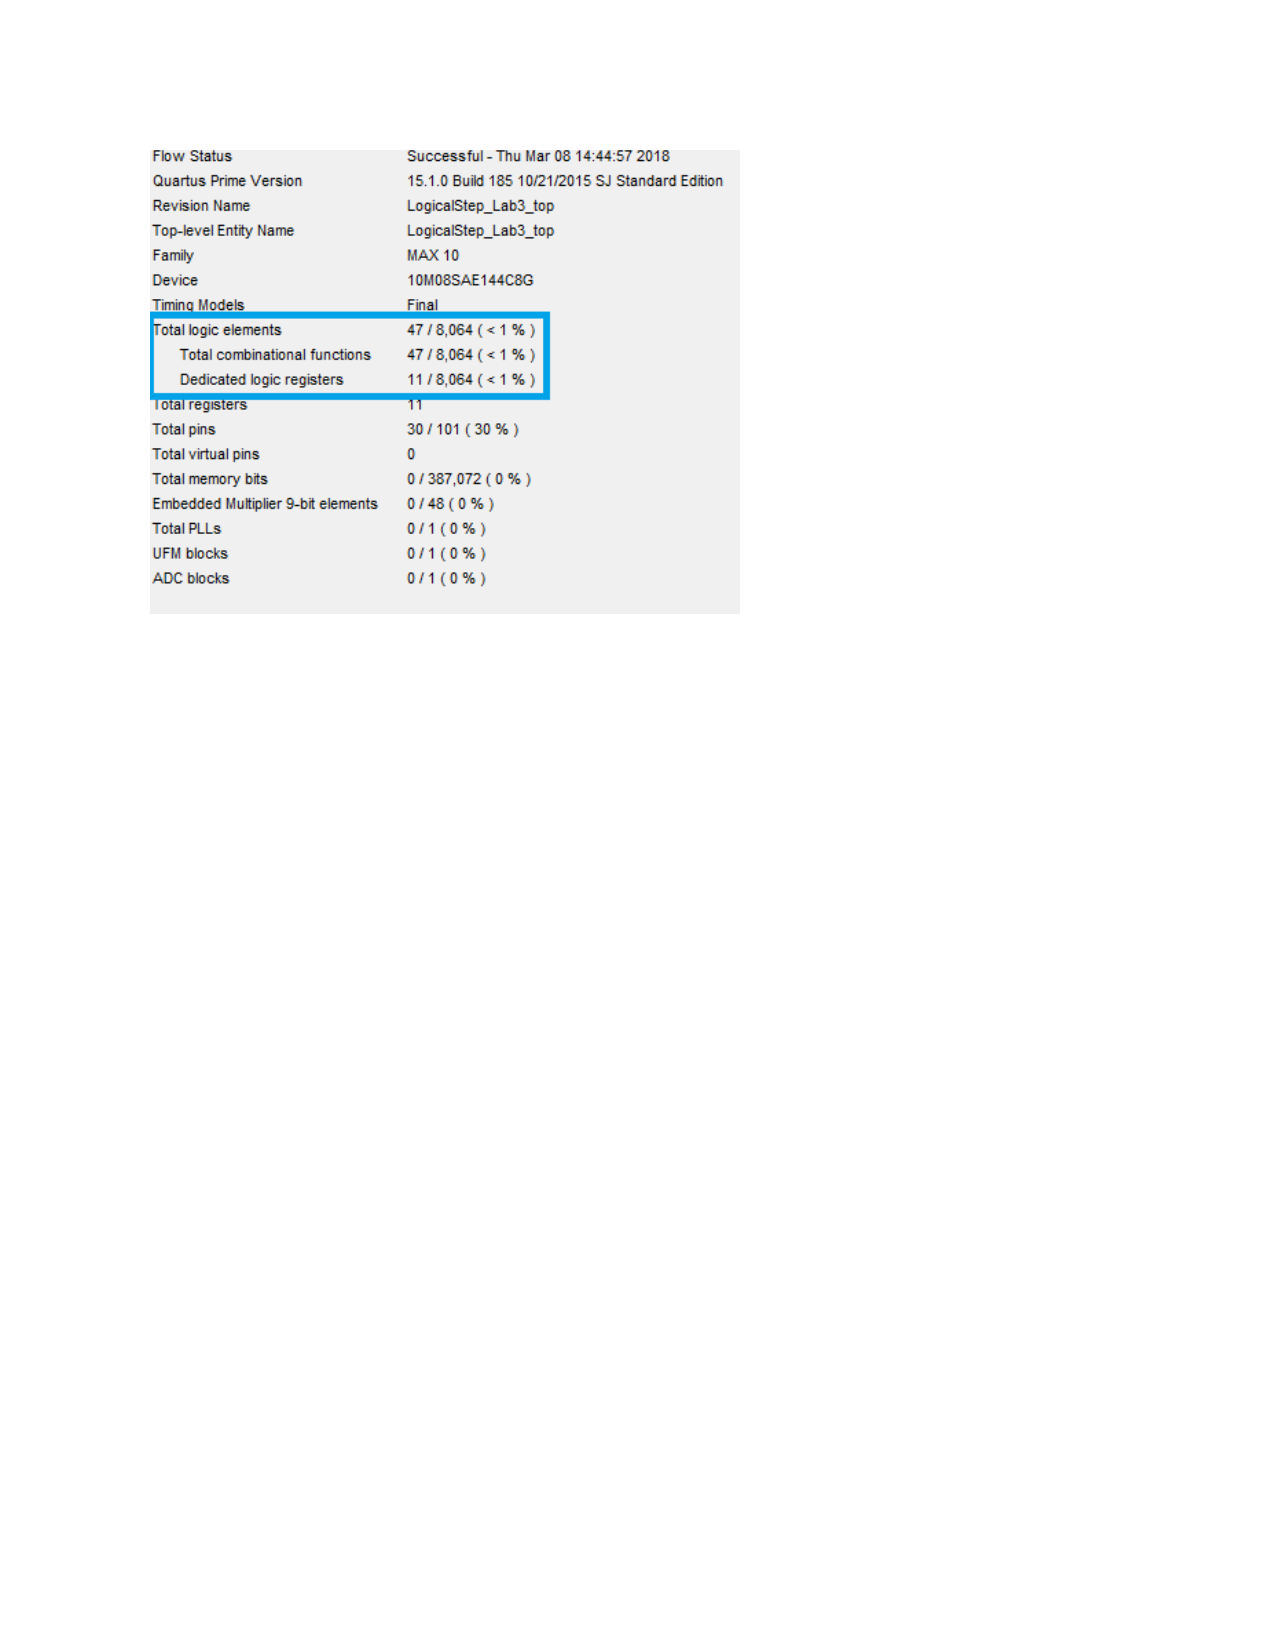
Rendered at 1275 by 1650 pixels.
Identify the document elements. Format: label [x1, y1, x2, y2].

picture [150, 150, 740, 614]
picture [154, 319, 543, 393]
